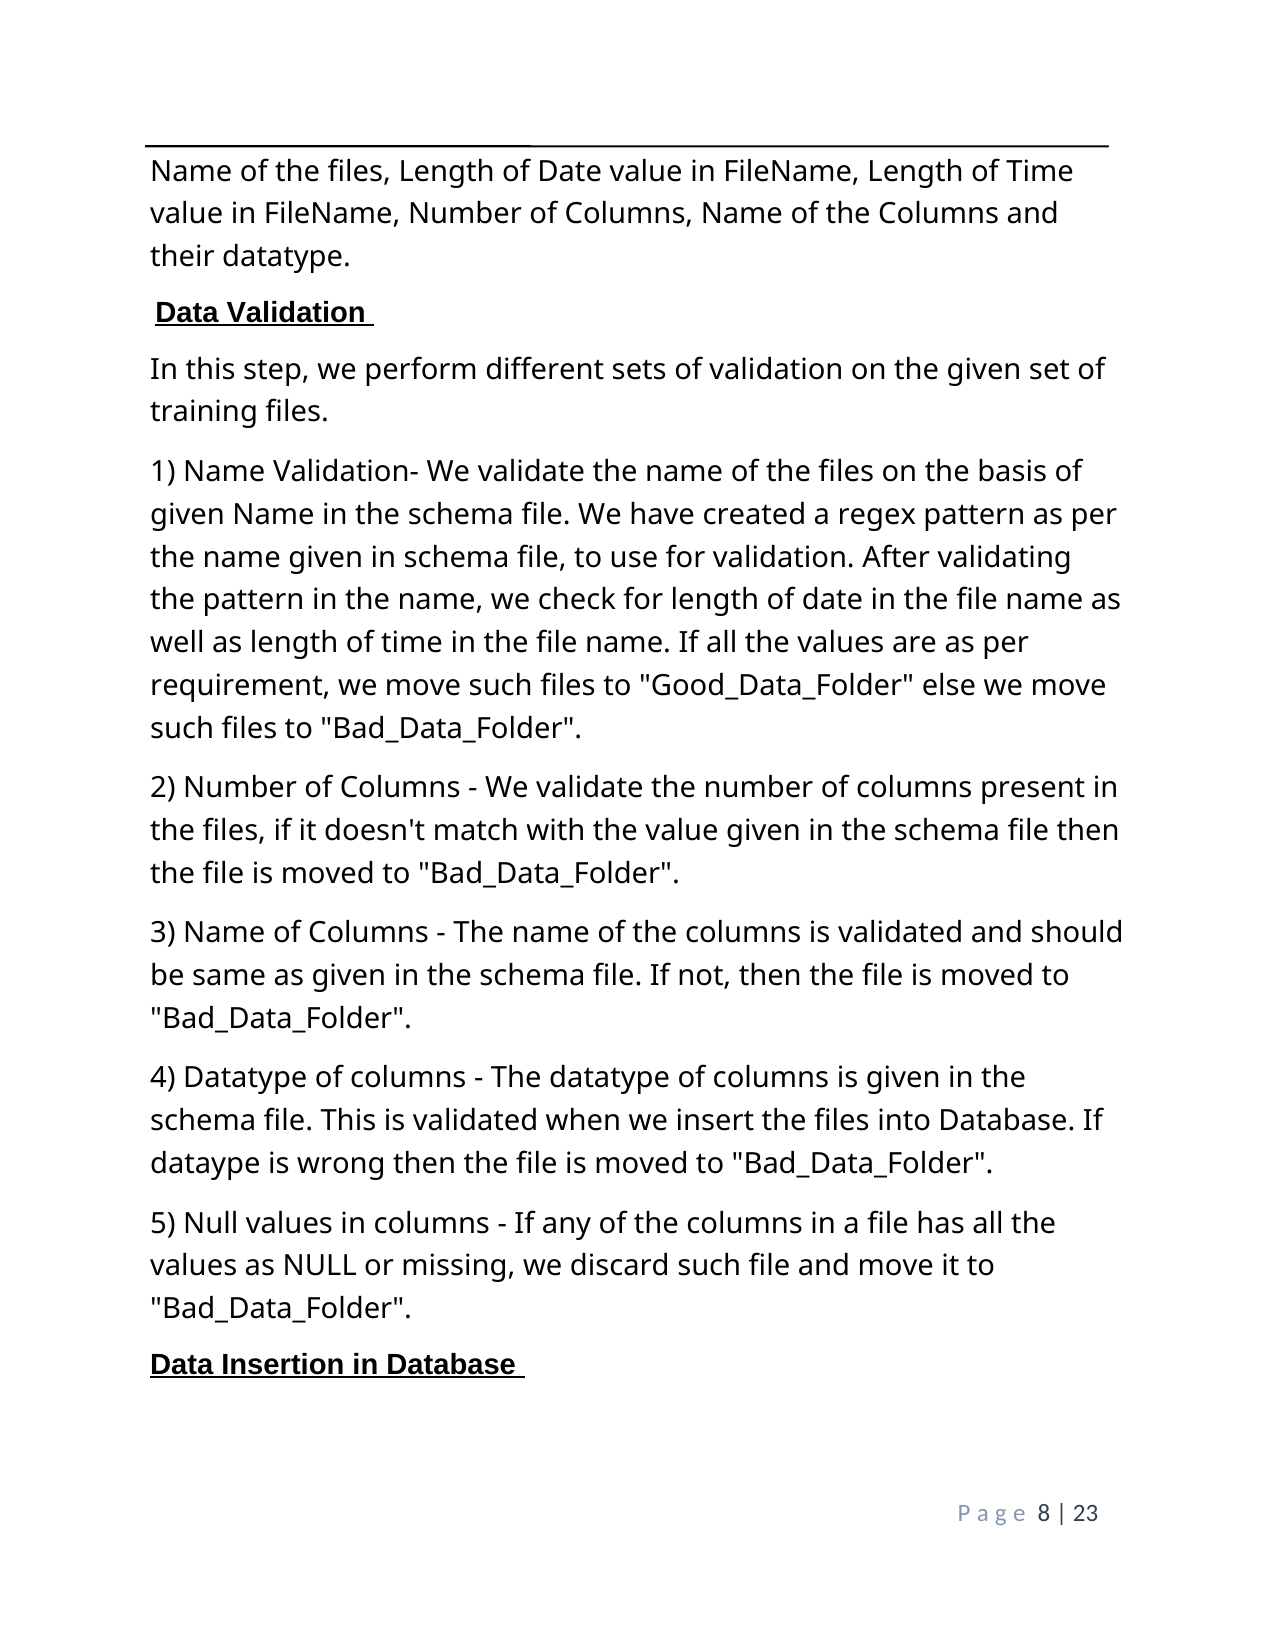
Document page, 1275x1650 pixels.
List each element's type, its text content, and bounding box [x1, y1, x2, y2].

text 1) Name Validation- We validate the name of the files on the basis of given Name in the schema file. We have created a regex pattern as per the name given in schema file, to use for validation. After validating the pattern in the name, we check for length of date in the file name as well as length of time in the file name. If all the values are as per requirement, we move such files to "Good_Data_Folder" else we move such files to "Bad_Data_Folder". [150, 450, 1125, 747]
text Data Validation [150, 295, 1125, 329]
text Data Insertion in Database [150, 1347, 1125, 1381]
text 5) Null values in columns - If any of the columns in a file has all the values as NULL or missing, we discard such file and move it to "Bad_Data_Folder". [150, 1202, 1125, 1327]
text 4) Datatype of columns - The datatype of columns is given in the schema file. This is validated when we insert the files into Database. If dataype is wrong then the file is moved to "Bad_Data_Folder". [150, 1057, 1125, 1182]
text 2) Number of Columns - We validate the number of columns present in the files, if it doesn't match with the value given in the schema file then the file is moved to "Bad_Data_Folder". [150, 767, 1125, 892]
text In this step, we perform different sets of validation on the given set of training files. [150, 348, 1125, 430]
text Name of the files, Length of Date value in FileName, Length of Time value in FileName, Number of Columns, Name of the Columns and their datatype. [150, 150, 1125, 275]
text 3) Name of Columns - The name of the columns is validated and should be same as given in the schema file. If not, then the file is moved to "Bad_Data_Folder". [150, 912, 1125, 1037]
